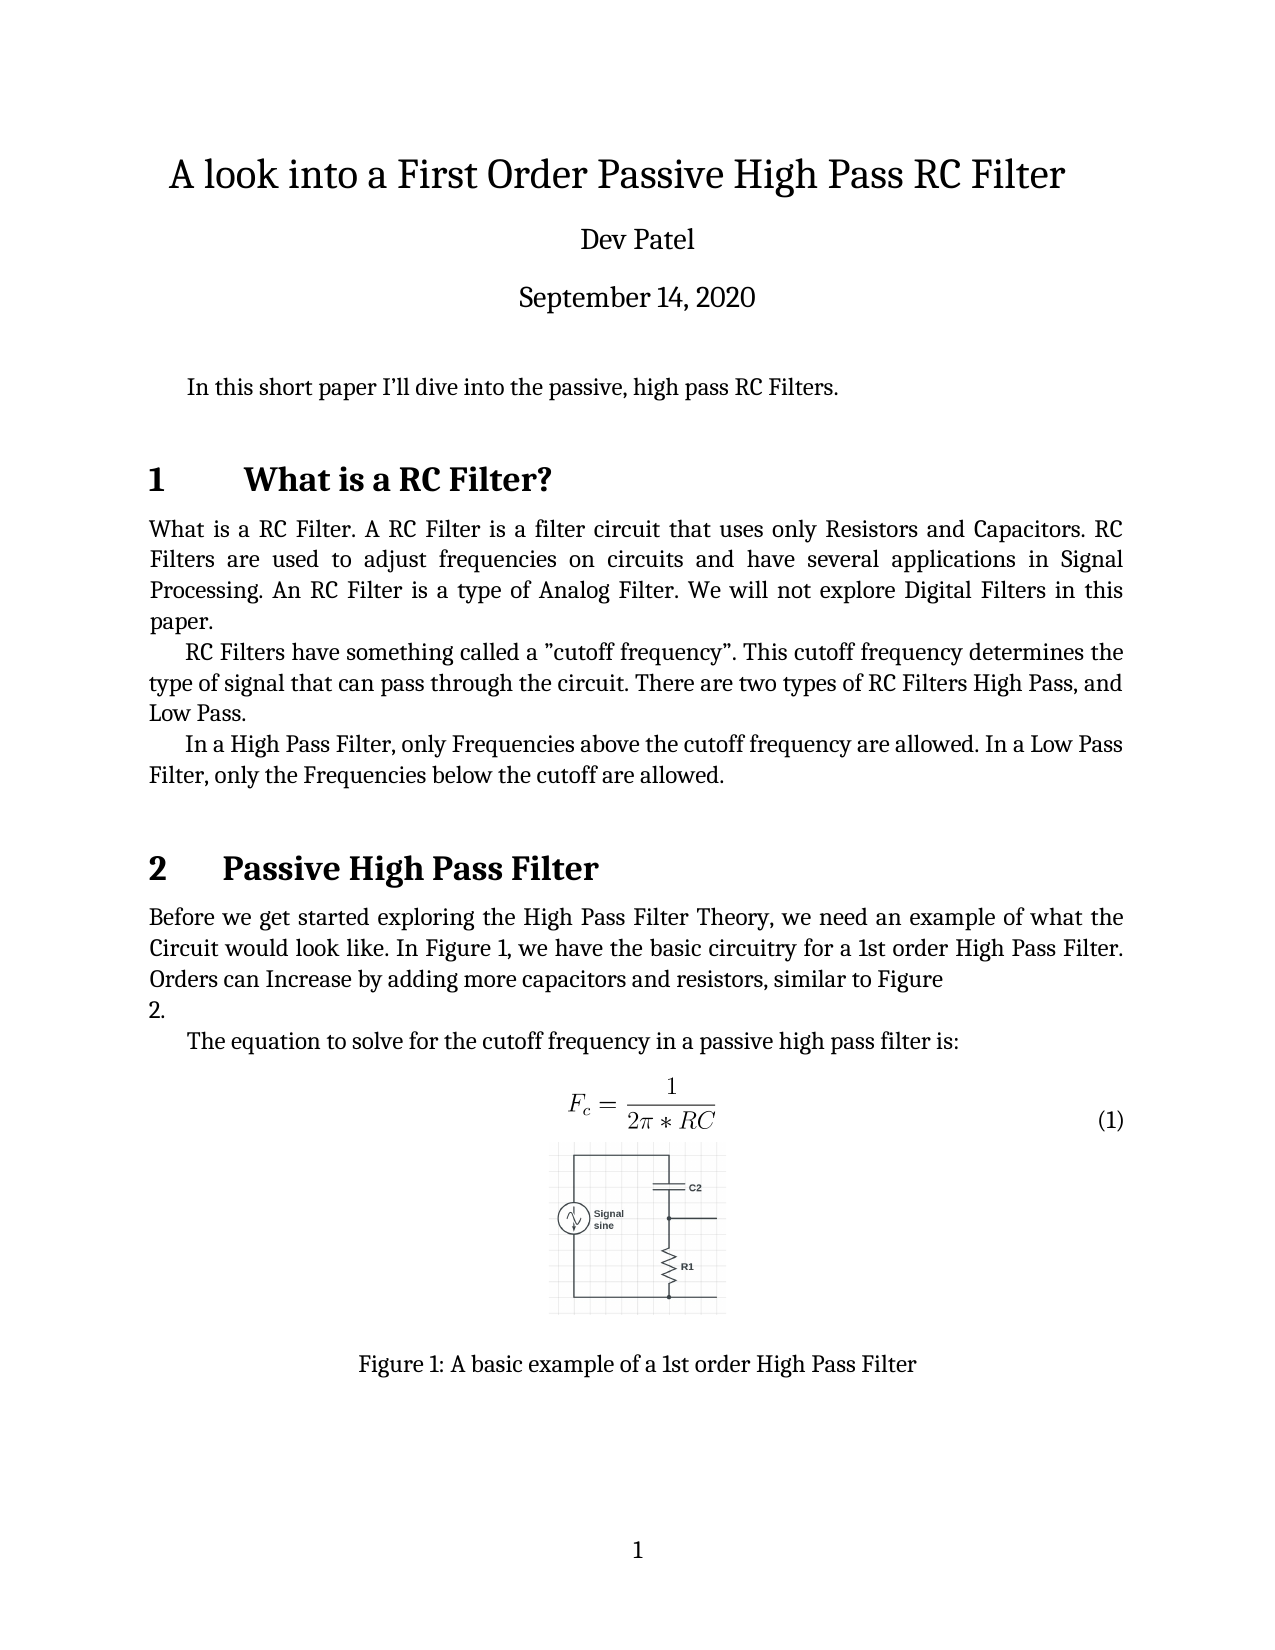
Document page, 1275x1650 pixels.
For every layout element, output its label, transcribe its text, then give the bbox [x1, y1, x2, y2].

subtitle Passive High Pass Filter [148, 848, 1125, 889]
text Dev Patel [150, 222, 1125, 257]
text What is a RC Filter. A RC Filter is a filter circuit that uses only Resistors and Capacitors. RC Filters are used to adjust frequencies on circuits and have several applications in Signal Processing. An RC Filter is a type of Analog Filter. We will not explore Digital Filters in this paper. [148, 514, 1125, 635]
text In a High Pass Filter, only Frequencies above the cutoff frequency are allowed. In a Low Pass Filter, only the Frequencies below the cutoff are allowed. [148, 730, 1125, 790]
text In this short paper I’ll dive into the passive, high pass RC Filters. [187, 373, 1125, 402]
text Figure 1: A basic example of a 1st order High Pass Filter [170, 1350, 1105, 1379]
text 2. [148, 996, 1125, 1024]
text (1) [150, 1077, 1125, 1135]
text September 14, 2020 [150, 280, 1125, 315]
text The equation to solve for the cutoff frequency in a passive high pass filter is: [187, 1027, 1125, 1056]
text 1 What is a RC Filter? [148, 460, 1125, 500]
text Before we get started exploring the High Pass Filter Theory, we need an example of what the Circuit would look like. In Figure 1, we have the basic circuitry for a 1st order High Pass Filter. Orders can Increase by adding more capacitors and resistors, similar to Figure [148, 903, 1125, 993]
text RC Filters have something called a ”cutoff frequency”. This cutoff frequency determines the type of signal that can pass through the circuit. There are two types of RC Filters High Pass, and Low Pass. [148, 638, 1125, 728]
picture [548, 1142, 727, 1315]
picture [567, 1076, 715, 1129]
text A look into a First Order Passive High Pass RC Filter [169, 150, 1125, 199]
